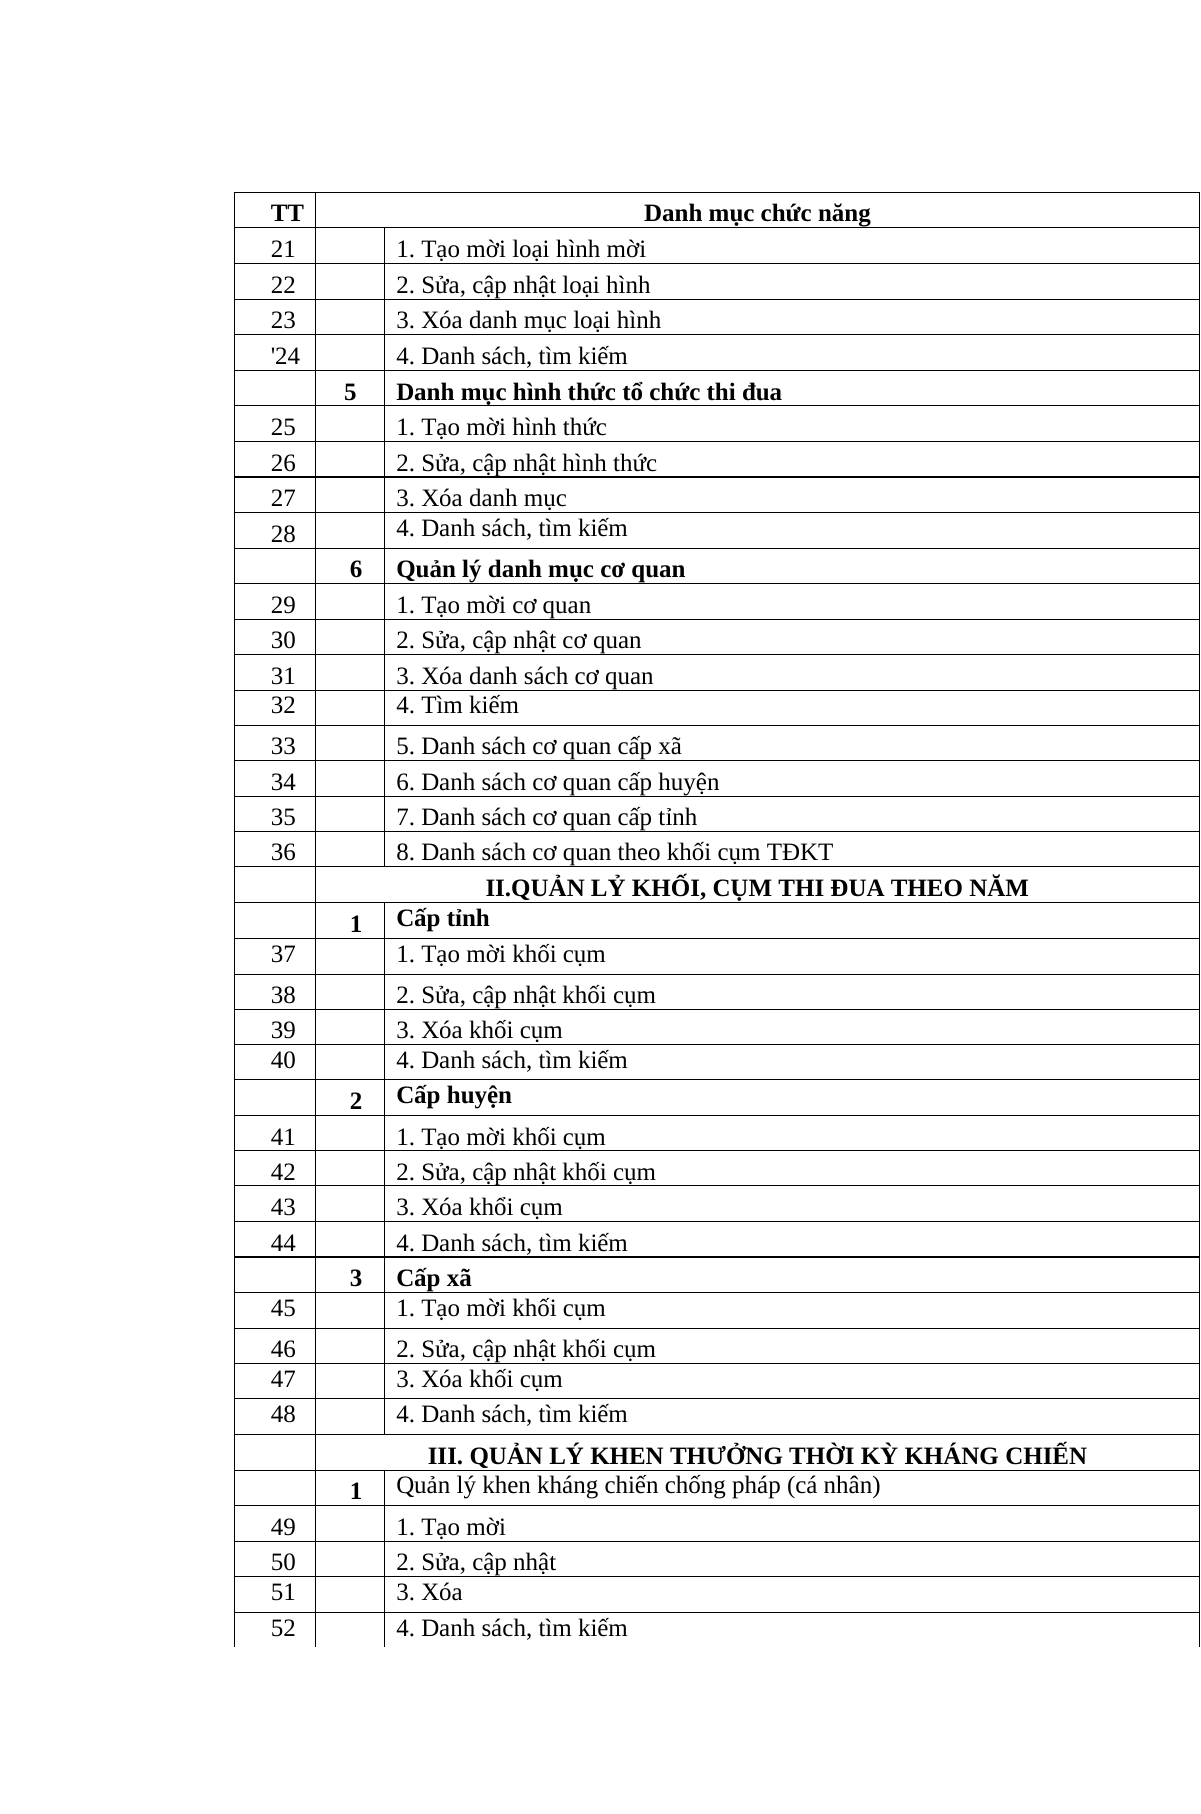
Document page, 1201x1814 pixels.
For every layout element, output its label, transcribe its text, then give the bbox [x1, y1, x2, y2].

table_cell 34 [235, 761, 315, 796]
table_cell 40 [235, 1045, 315, 1079]
table_cell [316, 726, 384, 760]
table_cell 4. Danh sách, tìm kiếm [385, 1399, 1199, 1434]
table_cell [316, 478, 384, 512]
table_cell III. QUẢN LÝ KHEN THƯỞNG THỜI KỲ KHÁNG CHIẾN [316, 1435, 1199, 1469]
table_cell [235, 1435, 315, 1469]
table_cell Cấp tỉnh [385, 903, 1199, 938]
table_cell 2 [316, 1080, 384, 1115]
table_cell 4. Danh sách, tìm kiếm [385, 335, 1199, 370]
table_cell [316, 1399, 384, 1434]
table_cell 3. Xóa [385, 1577, 1199, 1612]
table_cell [316, 1364, 384, 1398]
table_cell 1. Tạo mời khối cụm [385, 939, 1199, 974]
table_cell [316, 1293, 384, 1327]
table_cell 38 [235, 975, 315, 1009]
table_cell [235, 1080, 315, 1115]
table_cell II.QUẢN LỶ KHỐI, CỤM THI ĐUA THEO NĂM [316, 867, 1199, 902]
table_cell 22 [235, 264, 315, 299]
table_cell 2. Sửa, cập nhật khối cụm [385, 1329, 1199, 1363]
table_cell 31 [235, 655, 315, 689]
table_cell 2. Sửa, cập nhật hình thức [385, 442, 1199, 476]
table_cell 25 [235, 406, 315, 441]
table_header Danh mục chức năng [316, 193, 1199, 227]
table_cell 5. Danh sách cơ quan cấp xã [385, 726, 1199, 760]
table_cell [316, 300, 384, 334]
table_cell 37 [235, 939, 315, 974]
table_cell [316, 691, 384, 725]
table_cell 1. Tạo mời cơ quan [385, 584, 1199, 618]
table_cell [316, 620, 384, 653]
table_cell 51 [235, 1577, 315, 1612]
table_cell [316, 1151, 384, 1185]
table_cell 4. Danh sách, tìm kiếm [385, 1045, 1199, 1079]
table_cell 2. Sửa, cập nhật [385, 1542, 1199, 1576]
table_cell [316, 228, 384, 263]
table_cell 48 [235, 1399, 315, 1434]
table_cell [316, 584, 384, 618]
table_cell 29 [235, 584, 315, 618]
table_cell 1. Tạo mời khối cụm [385, 1293, 1199, 1327]
table_cell 30 [235, 620, 315, 653]
table_cell 3. Xóa khối cụm [385, 1010, 1199, 1044]
table_cell 8. Danh sách cơ quan theo khối cụm TĐKT [385, 832, 1199, 866]
table_header TT [235, 193, 315, 227]
table_cell 50 [235, 1542, 315, 1576]
table_cell 3. Xóa khổi cụm [385, 1186, 1199, 1221]
table_cell 35 [235, 797, 315, 831]
table_cell [316, 939, 384, 974]
table_cell Danh mục hình thức tổ chức thi đua [385, 371, 1199, 405]
table_cell 5 [316, 371, 384, 405]
table_cell [316, 1506, 384, 1541]
table_cell 44 [235, 1222, 315, 1256]
table_cell '24 [235, 335, 315, 370]
table_cell [316, 264, 384, 299]
table_cell 42 [235, 1151, 315, 1185]
table_cell 41 [235, 1116, 315, 1150]
table_cell [316, 406, 384, 441]
table_cell 2. Sửa, cập nhật loại hình [385, 264, 1199, 299]
table_cell [316, 832, 384, 866]
table_cell Cấp huyện [385, 1080, 1199, 1115]
table_cell 3 [316, 1258, 384, 1292]
table_cell [235, 1471, 315, 1505]
table_cell [316, 761, 384, 796]
table_cell [316, 655, 384, 689]
table_cell 1. Tạo mời hình thức [385, 406, 1199, 441]
table_cell 32 [235, 691, 315, 725]
table_cell 3. Xóa danh mục [385, 478, 1199, 512]
table_cell [316, 797, 384, 831]
table_cell [316, 1222, 384, 1256]
table_cell 47 [235, 1364, 315, 1398]
table_cell Cấp xã [385, 1258, 1199, 1292]
table_cell 3. Xóa khối cụm [385, 1364, 1199, 1398]
table_cell [316, 1577, 384, 1612]
table_cell 46 [235, 1329, 315, 1363]
table_cell 4. Danh sách, tìm kiếm [385, 1222, 1199, 1256]
table_cell 1. Tạo mời [385, 1506, 1199, 1541]
table_cell [235, 867, 315, 902]
table_cell Quản lý khen kháng chiến chống pháp (cá nhân) [385, 1471, 1199, 1505]
table_cell [235, 1258, 315, 1292]
table_cell 36 [235, 832, 315, 866]
table_cell [316, 1116, 384, 1150]
table_cell 7. Danh sách cơ quan cấp tỉnh [385, 797, 1199, 831]
table_cell 4. Danh sách, tìm kiếm [385, 513, 1199, 547]
table_cell 4. Tìm kiếm [385, 691, 1199, 725]
table_cell Quản lý danh mục cơ quan [385, 549, 1199, 583]
table_cell 2. Sửa, cập nhật cơ quan [385, 620, 1199, 653]
table_cell 33 [235, 726, 315, 760]
table_cell [316, 442, 384, 476]
table_cell 39 [235, 1010, 315, 1044]
table_cell 2. Sửa, cập nhật khối cụm [385, 975, 1199, 1009]
table_cell [316, 1542, 384, 1576]
table_cell 6 [316, 549, 384, 583]
table_cell 6. Danh sách cơ quan cấp huyện [385, 761, 1199, 796]
table_cell 3. Xóa danh sách cơ quan [385, 655, 1199, 689]
table_cell [316, 335, 384, 370]
table_cell [316, 1329, 384, 1363]
table_cell [316, 975, 384, 1009]
table_cell 1 [316, 903, 384, 938]
table_cell 43 [235, 1186, 315, 1221]
table_cell 28 [235, 513, 315, 547]
table_cell [235, 371, 315, 405]
table_cell 1 [316, 1471, 384, 1505]
table_cell 2. Sửa, cập nhật khối cụm [385, 1151, 1199, 1185]
table_cell [316, 513, 384, 547]
table_cell 45 [235, 1293, 315, 1327]
table_cell [235, 903, 315, 938]
table_cell [316, 1045, 384, 1079]
table_cell 23 [235, 300, 315, 334]
table_cell [316, 1613, 384, 1647]
table_cell [316, 1186, 384, 1221]
table_cell [235, 549, 315, 583]
table_cell 1. Tạo mời khối cụm [385, 1116, 1199, 1150]
table_cell 21 [235, 228, 315, 263]
table_cell 26 [235, 442, 315, 476]
table_cell 3. Xóa danh mục loại hình [385, 300, 1199, 334]
table_cell 49 [235, 1506, 315, 1541]
table_cell 52 [235, 1613, 315, 1647]
table_cell 27 [235, 478, 315, 512]
table_cell 1. Tạo mời loại hình mời [385, 228, 1199, 263]
table_cell 4. Danh sách, tìm kiếm [385, 1613, 1199, 1647]
table_cell [316, 1010, 384, 1044]
